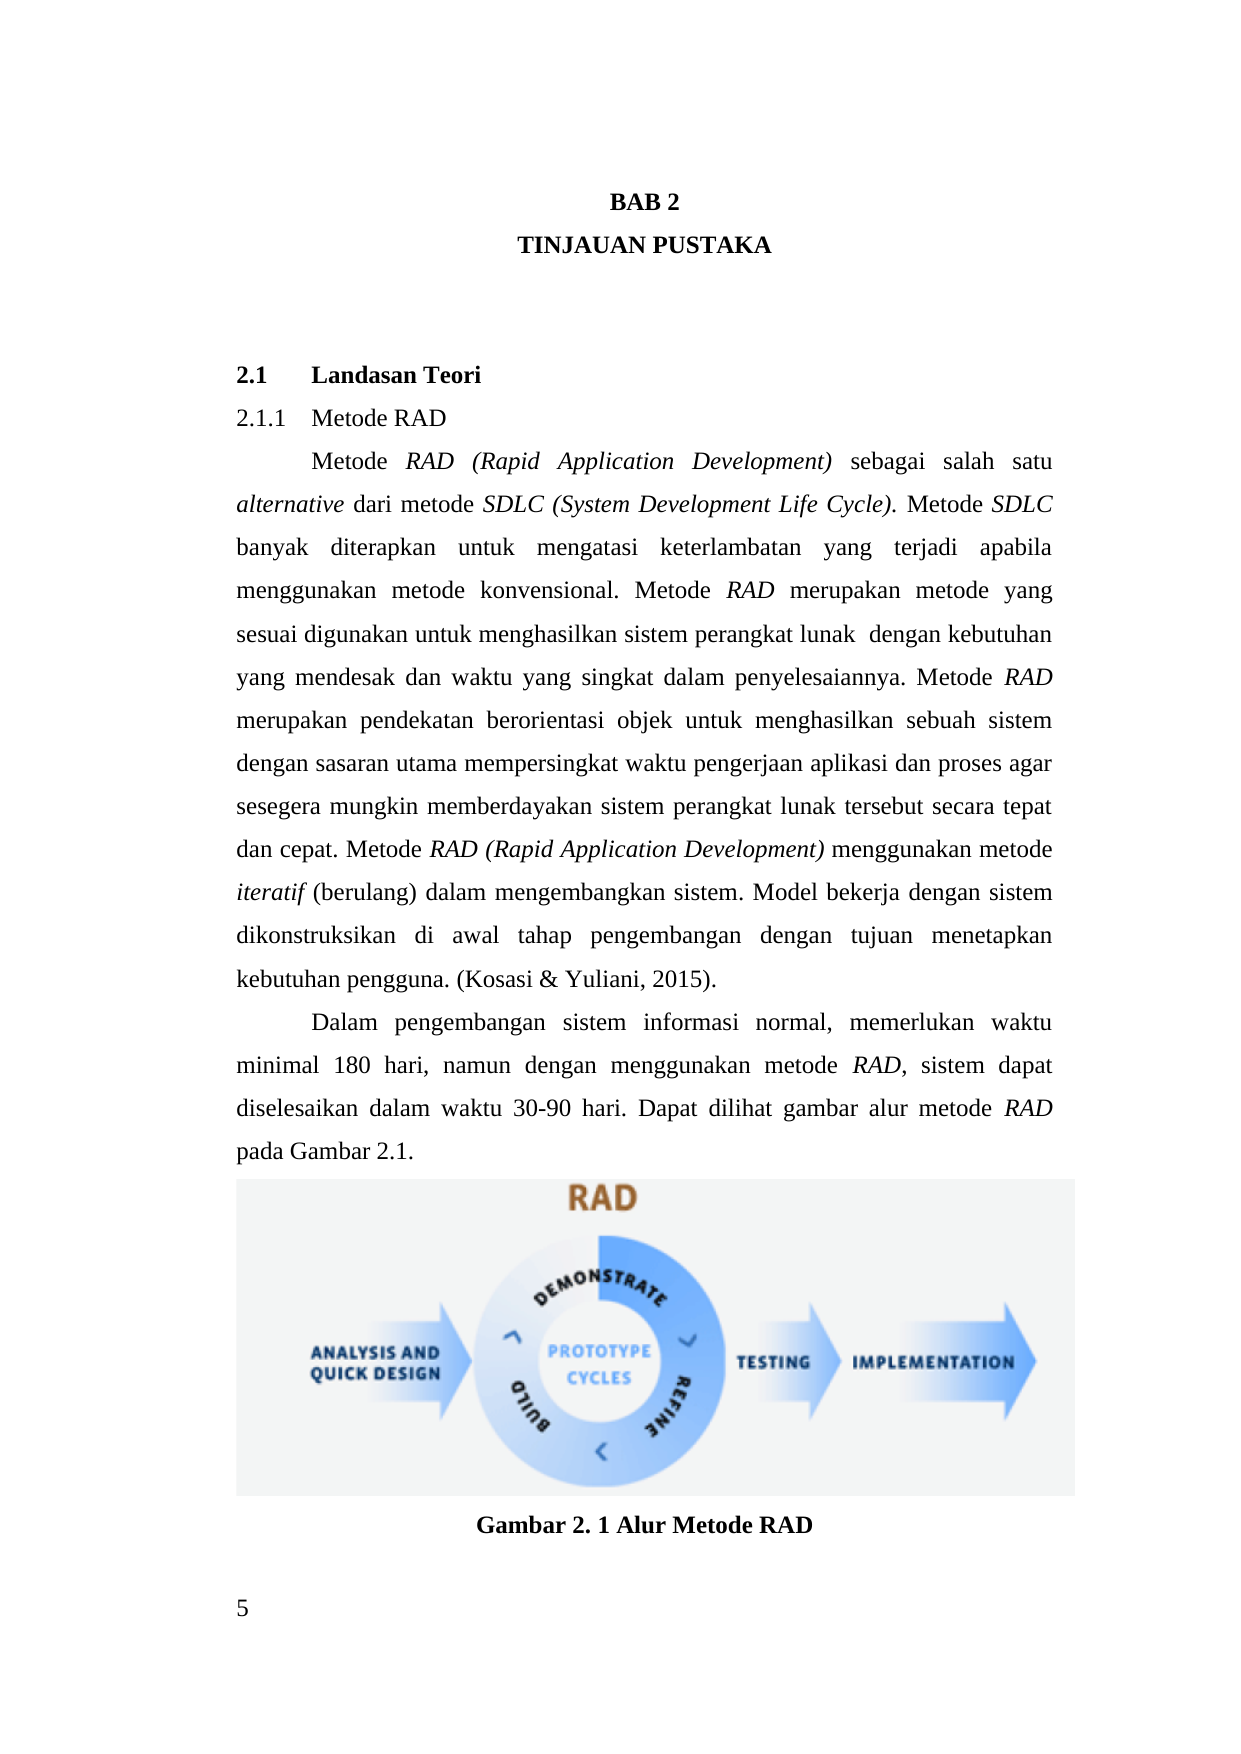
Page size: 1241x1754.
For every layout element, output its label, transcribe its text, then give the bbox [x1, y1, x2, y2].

picture [236, 1179, 1075, 1496]
text Dalam pengembangan sistem informasi normal, memerlukan waktu minimal 180 hari, namun dengan menggunakan metode RAD, sistem dapat diselesaikan dalam waktu 30-90 hari. Dapat dilihat gambar alur metode RAD pada Gambar 2.1. [236, 1007, 1053, 1165]
subtitle Landasan Teori [236, 360, 1053, 389]
subtitle BAB 2 [236, 187, 1053, 216]
text Gambar 2. 1 Alur Metode RAD [236, 1510, 1053, 1539]
text TINJAUAN PUSTAKA [236, 231, 1053, 259]
subtitle Metode RAD [236, 403, 1053, 432]
text Metode RAD (Rapid Application Development) sebagai salah satu alternative dari metode SDLC (System Development Life Cycle). Metode SDLC banyak diterapkan untuk mengatasi keterlambatan yang terjadi apabila menggunakan metode konvensional. Metode RAD merupakan metode yang sesuai digunakan untuk menghasilkan sistem perangkat lunak dengan kebutuhan yang mendesak dan waktu yang singkat dalam penyelesaiannya. Metode RAD merupakan pendekatan berorientasi objek untuk menghasilkan sebuah sistem dengan sasaran utama mempersingkat waktu pengerjaan aplikasi dan proses agar sesegera mungkin memberdayakan sistem perangkat lunak tersebut secara tepat dan cepat. Metode RAD (Rapid Application Development) menggunakan metode iteratif (berulang) dalam mengembangkan sistem. Model bekerja dengan sistem dikonstruksikan di awal tahap pengembangan dengan tujuan menetapkan kebutuhan pengguna. . [236, 446, 1053, 992]
